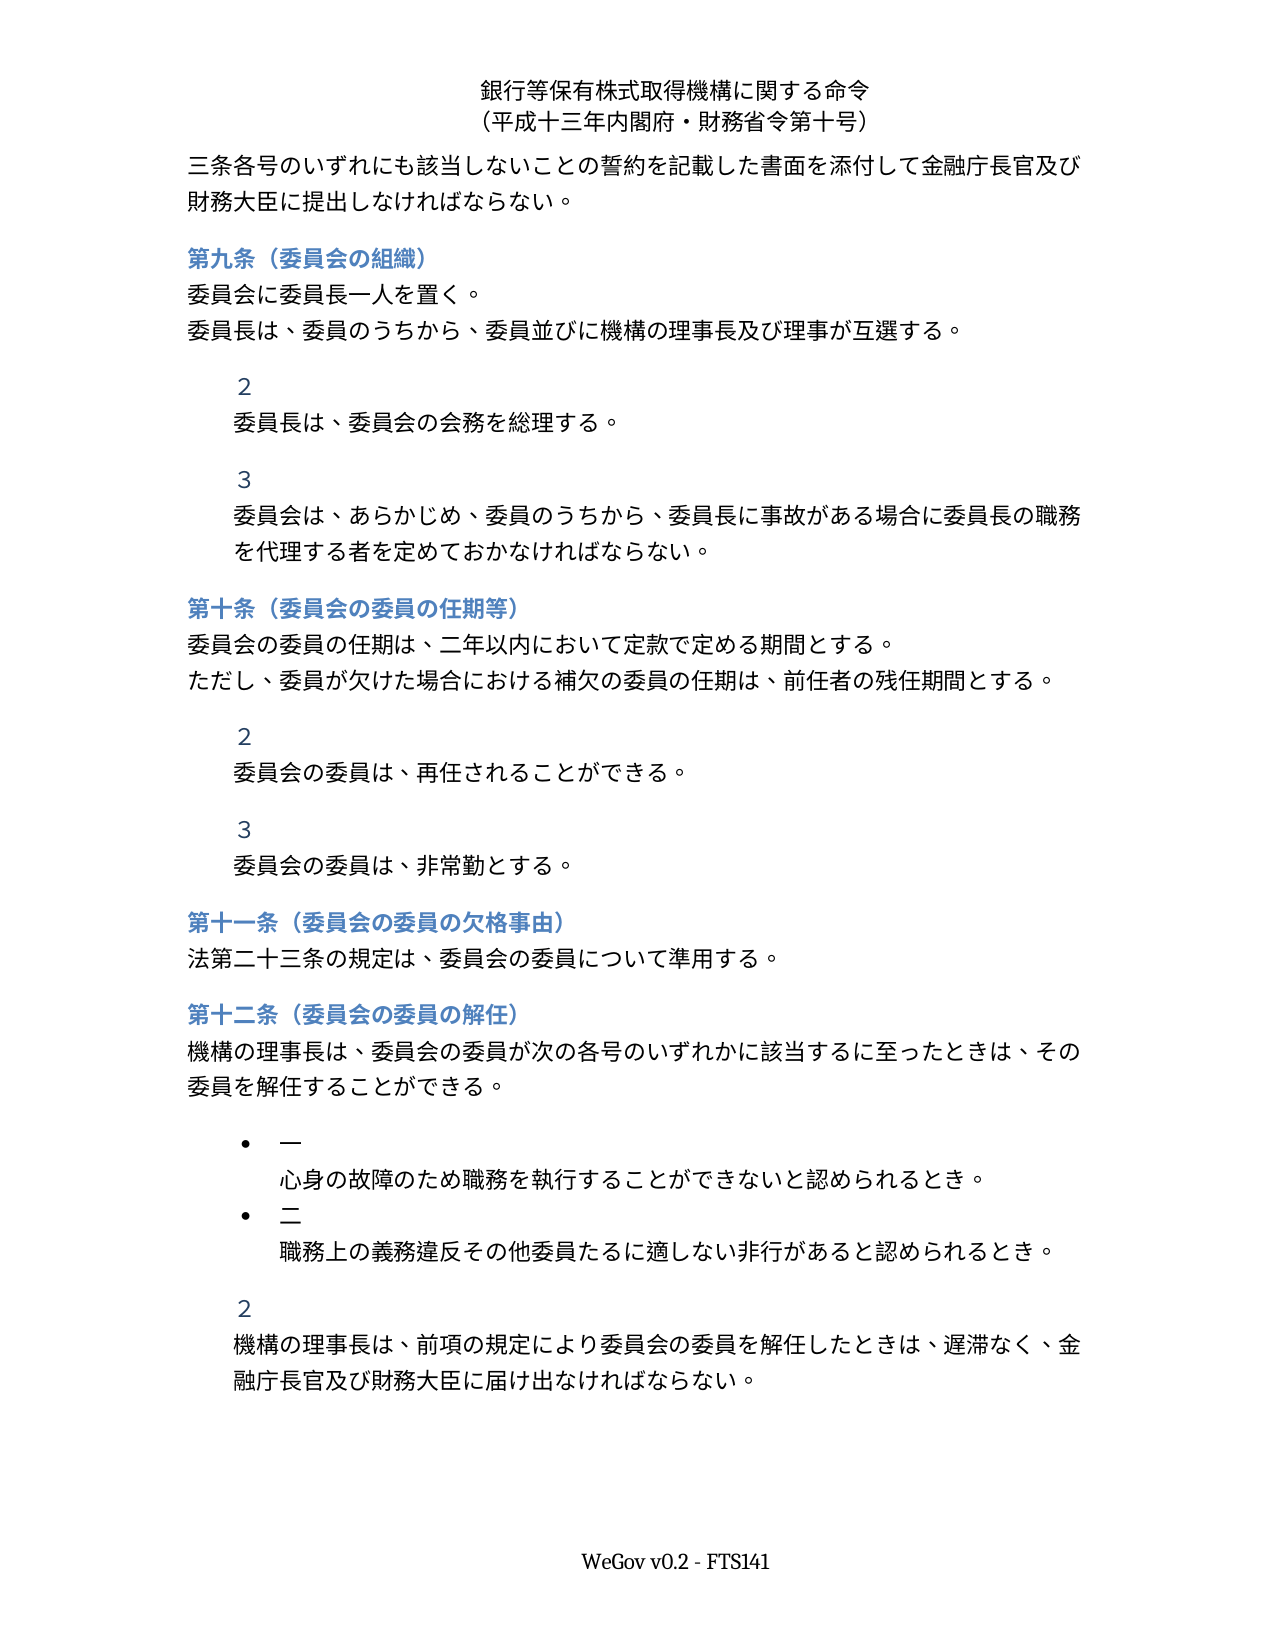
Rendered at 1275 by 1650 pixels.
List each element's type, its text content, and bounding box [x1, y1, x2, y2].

subtitle 第十条（委員会の委員の任期等） [187, 593, 1087, 624]
subtitle 第十一条（委員会の委員の欠格事由） [187, 907, 1087, 938]
subtitle 第九条（委員会の組織） [187, 243, 1087, 274]
subtitle ２ [233, 1293, 1087, 1324]
text 委員会の委員は、非常勤とする。 [233, 850, 1087, 881]
text 機構の理事長は、前項の規定により委員会の委員を解任したときは、遅滞なく、金融庁長官及び財務大臣に届け出なければならない。 [233, 1329, 1087, 1396]
subtitle ３ [233, 464, 1087, 495]
list 一 心身の故障のため職務を執行することができないと認められるとき。 [242, 1128, 1087, 1195]
list 二 職務上の義務違反その他委員たるに適しない非行があると認められるとき。 [242, 1200, 1087, 1267]
text 委員会の委員の任期は、二年以内において定款で定める期間とする。 ただし、委員が欠けた場合における補欠の委員の任期は、前任者の残任期間とする。 [187, 629, 1087, 696]
text 委員会に委員長一人を置く。 委員長は、委員のうちから、委員並びに機構の理事長及び理事が互選する。 [187, 279, 1087, 346]
text 機構の理事長は、委員会の委員が次の各号のいずれかに該当するに至ったときは、その委員を解任することができる。 [187, 1035, 1087, 1103]
text 法第二十三条の規定は、委員会の委員について準用する。 [187, 943, 1087, 974]
subtitle 第十二条（委員会の委員の解任） [187, 999, 1087, 1031]
text 委員会は、あらかじめ、委員のうちから、委員長に事故がある場合に委員長の職務を代理する者を定めておかなければならない。 [233, 500, 1087, 567]
subtitle ３ [233, 814, 1087, 845]
subtitle ２ [233, 371, 1087, 403]
text 委員長は、委員会の会務を総理する。 [233, 407, 1087, 438]
subtitle ２ [233, 721, 1087, 753]
text 委員会の委員は、再任されることができる。 [233, 757, 1087, 788]
